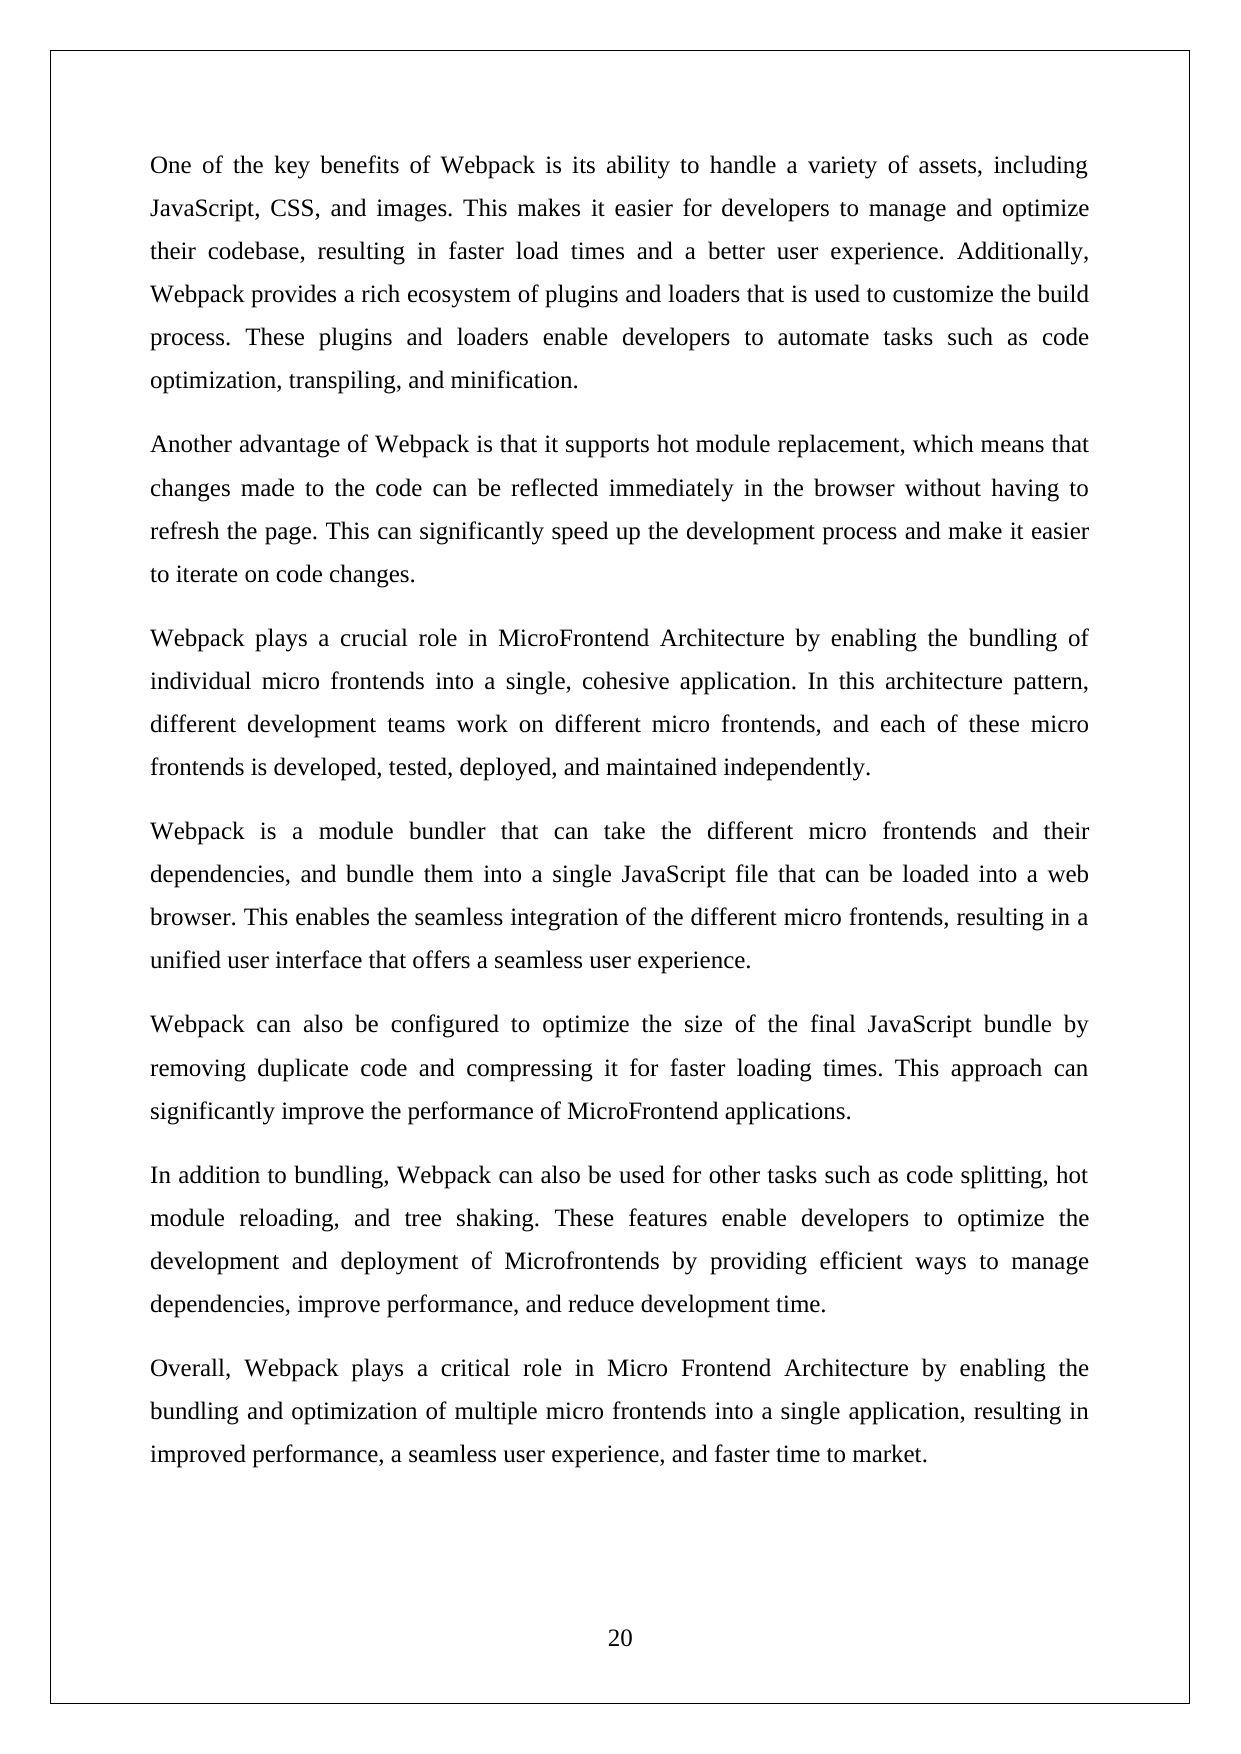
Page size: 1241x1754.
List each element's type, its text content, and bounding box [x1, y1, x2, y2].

text Another advantage of Webpack is that it supports hot module replacement, which means that changes made to the code can be reflected immediately in the browser without having to refresh the page. This can significantly speed up the development process and make it easier to iterate on code changes. [150, 429, 1090, 588]
text In addition to bundling, Webpack can also be used for other tasks such as code splitting, hot module reloading, and tree shaking. These features enable developers to optimize the development and deployment of Microfrontends by providing efficient ways to manage dependencies, improve performance, and reduce development time. [150, 1160, 1090, 1318]
text One of the key benefits of Webpack is its ability to handle a variety of assets, including JavaScript, CSS, and images. This makes it easier for developers to manage and optimize their codebase, resulting in faster load times and a better user experience. Additionally, Webpack provides a rich ecosystem of plugins and loaders that is used to customize the build process. These plugins and loaders enable developers to automate tasks such as code optimization, transpiling, and minification. [150, 150, 1090, 394]
text Overall, Webpack plays a critical role in Micro Frontend Architecture by enabling the bundling and optimization of multiple micro frontends into a single application, resulting in improved performance, a seamless user experience, and faster time to market. [150, 1353, 1090, 1468]
text Webpack plays a crucial role in MicroFrontend Architecture by enabling the bundling of individual micro frontends into a single, cohesive application. In this architecture pattern, different development teams work on different micro frontends, and each of these micro frontends is developed, tested, deployed, and maintained independently. [150, 623, 1090, 781]
text Webpack is a module bundler that can take the different micro frontends and their dependencies, and bundle them into a single JavaScript file that can be loaded into a web browser. This enables the seamless integration of the different micro frontends, resulting in a unified user interface that offers a seamless user experience. [150, 816, 1090, 974]
text Webpack can also be configured to optimize the size of the final JavaScript bundle by removing duplicate code and compressing it for faster loading times. This approach can significantly improve the performance of MicroFrontend applications. [150, 1009, 1090, 1124]
